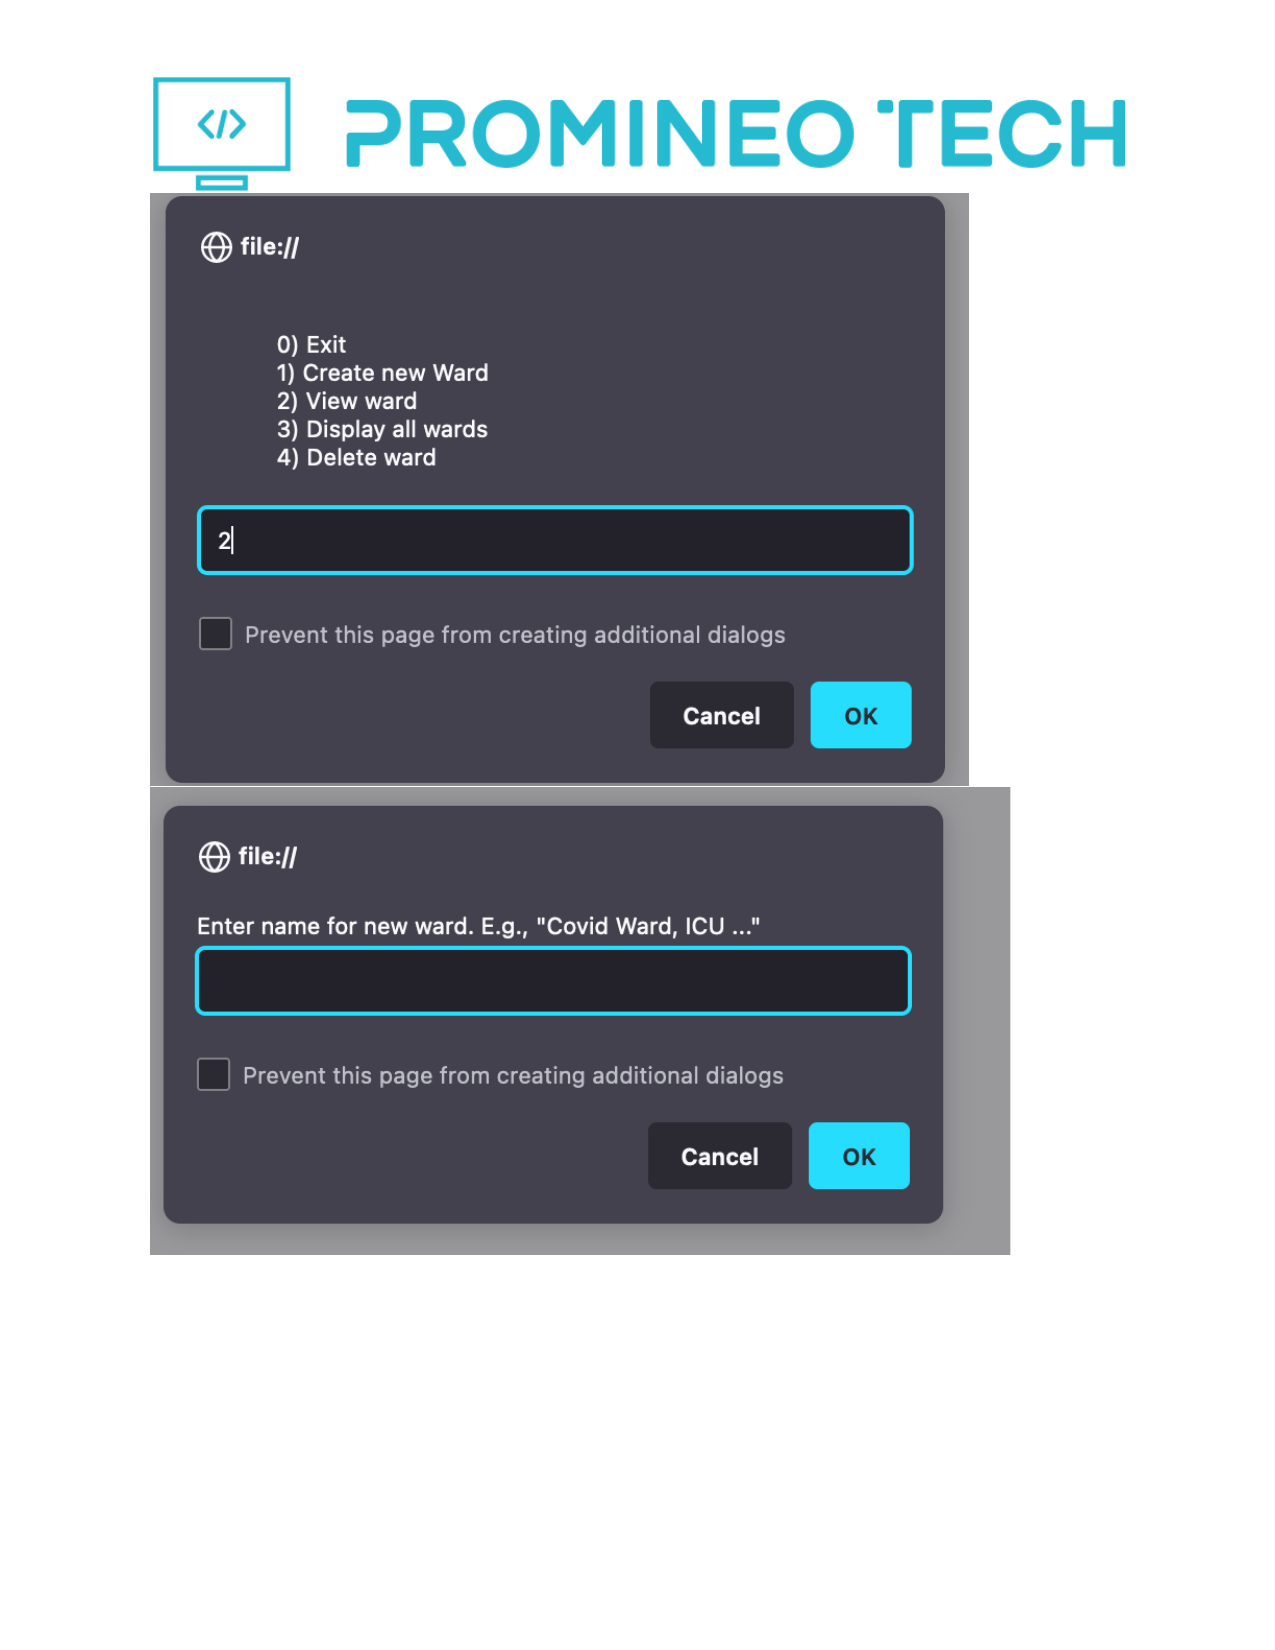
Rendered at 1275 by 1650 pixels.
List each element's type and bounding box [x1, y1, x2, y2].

picture [150, 75, 1125, 786]
picture [150, 787, 1011, 1255]
